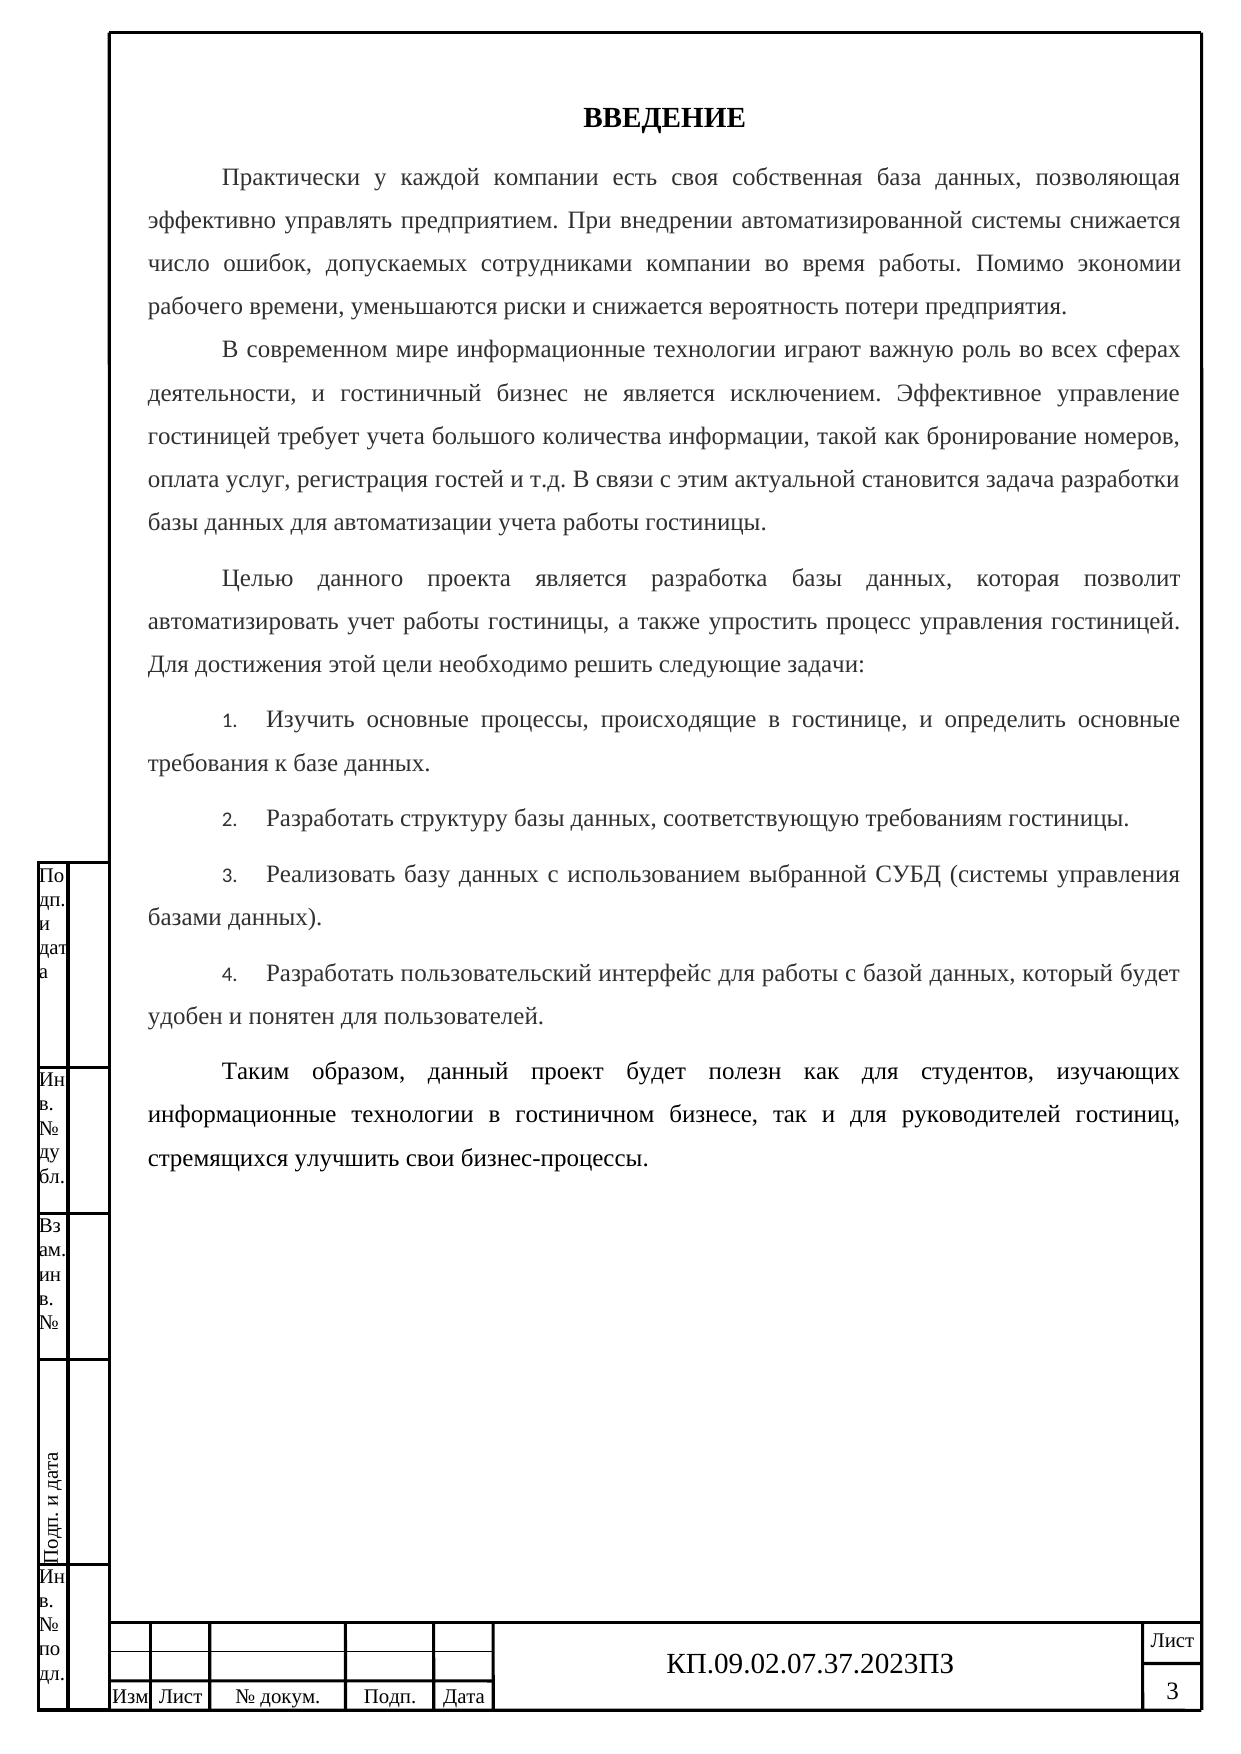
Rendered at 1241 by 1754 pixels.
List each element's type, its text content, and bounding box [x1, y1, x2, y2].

list Разработать структуру базы данных, соответствующую требованиям гостиницы. [148, 803, 1181, 832]
text Таким образом, данный проект будет полезн как для студентов, изучающих информационные технологии в гостиничном бизнесе, так и для руководителей гостиниц, стремящихся улучшить свои бизнес-процессы. [148, 1056, 1181, 1171]
text Целью данного проекта является разработка базы данных, которая позволит автоматизировать учет работы гостиницы, а также упростить процесс управления гостиницей. Для достижения этой цели необходимо решить следующие задачи: [148, 563, 1181, 678]
list Реализовать базу данных с использованием выбранной СУБД (системы управления базами данных). [148, 859, 1181, 931]
subtitle ВВЕДЕНИЕ [148, 100, 1181, 133]
list Изучить основные процессы, происходящие в гостинице, и определить основные требования к базе данных. [148, 704, 1181, 776]
text Практически у каждой компании есть своя собственная база данных, позволяющая эффективно управлять предприятием. При внедрении автоматизированной системы снижается число ошибок, допускаемых сотрудниками компании во время работы. Помимо экономии рабочего времени, уменьшаются риски и снижается вероятность потери предприятия. [148, 162, 1181, 320]
list Разработать пользовательский интерфейс для работы с базой данных, который будет удобен и понятен для пользователей. [148, 958, 1181, 1029]
text В современном мире информационные технологии играют важную роль во всех сферах деятельности, и гостиничный бизнес не является исключением. Эффективное управление гостиницей требует учета большого количества информации, такой как бронирование номеров, оплата услуг, регистрация гостей и т.д. В связи с этим актуальной становится задача разработки базы данных для автоматизации учета работы гостиницы. [148, 334, 1181, 536]
